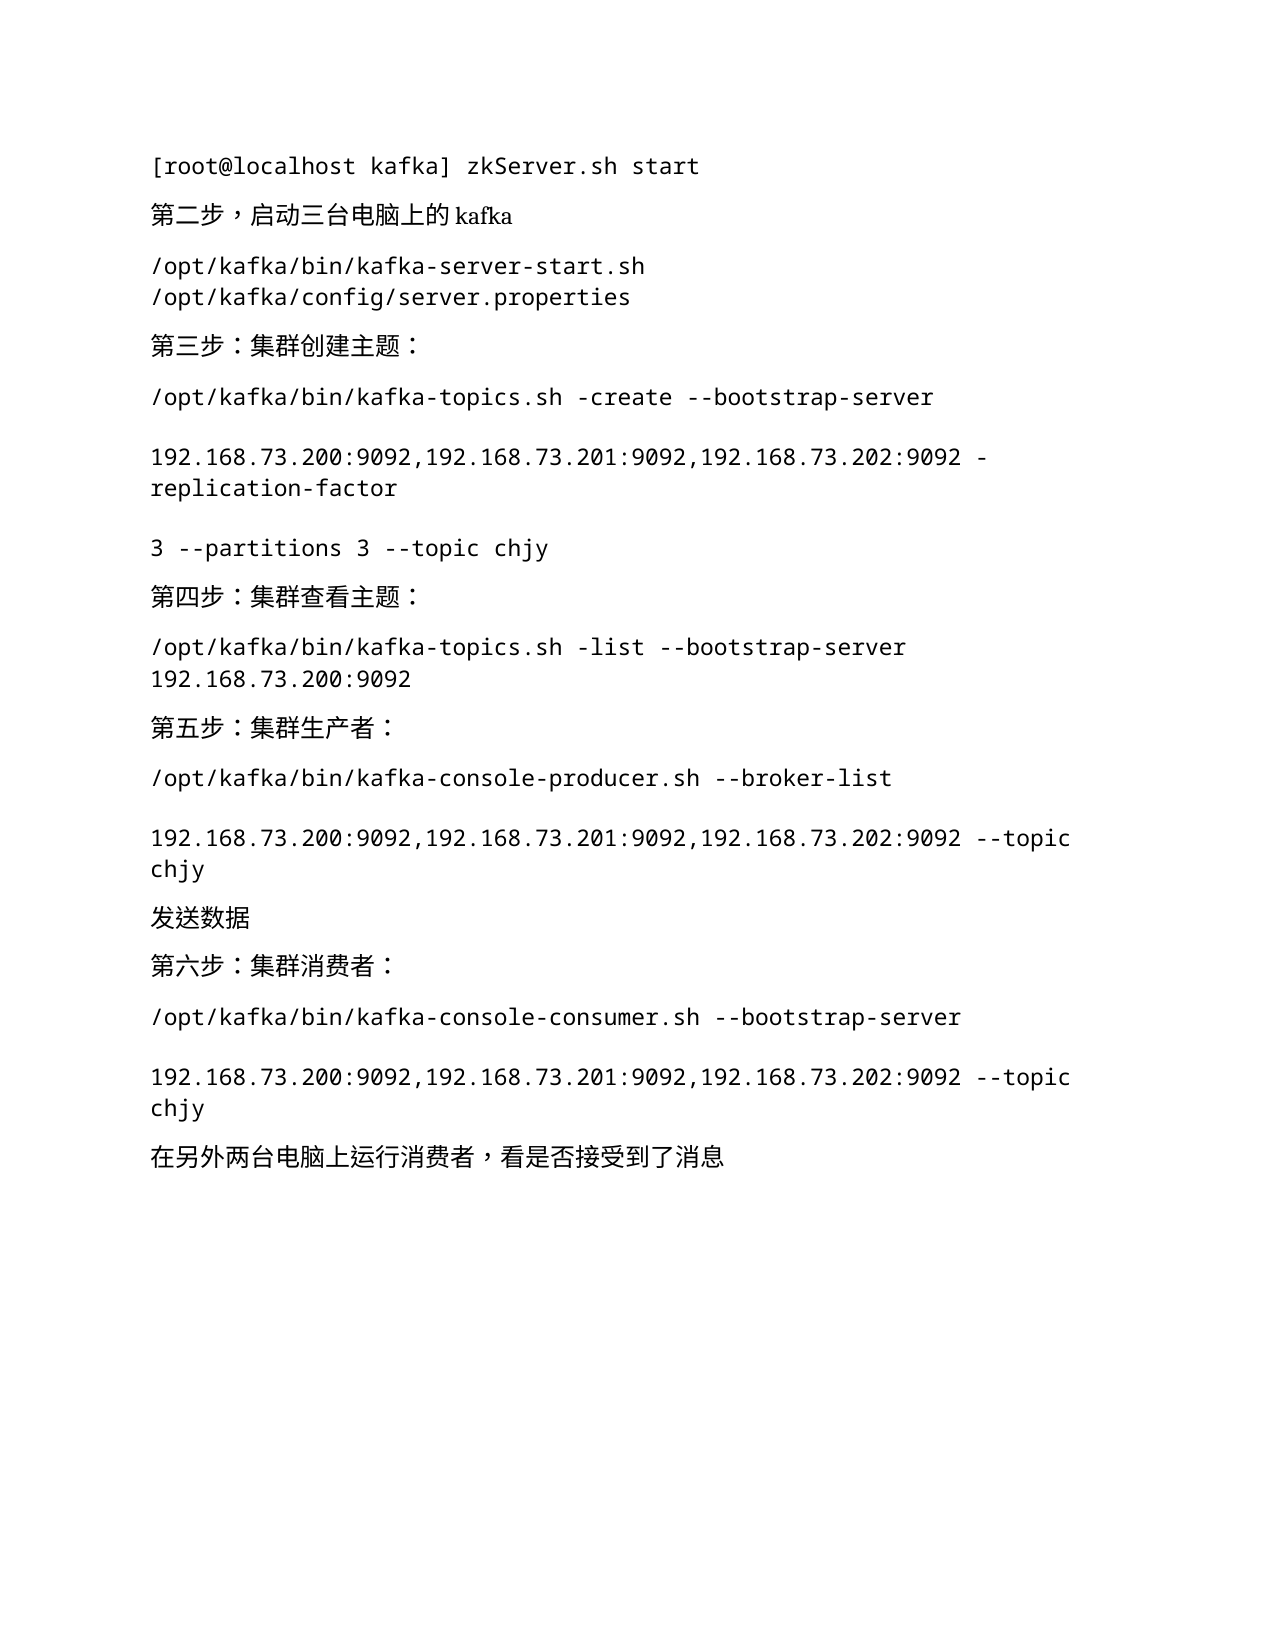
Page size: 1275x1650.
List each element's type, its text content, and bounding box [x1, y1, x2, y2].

text 发送数据 [150, 905, 1125, 934]
text 在另外两台电脑上运行消费者，看是否接受到了消息 [150, 1144, 1125, 1172]
text 第三步：集群创建主题： [150, 333, 1125, 362]
text /opt/kafka/bin/kafka-server-start.sh /opt/kafka/config/server.properties [150, 249, 1125, 312]
text [root@localhost kafka] zkServer.sh start [150, 150, 1125, 181]
text /opt/kafka/bin/kafka-topics.sh -list --bootstrap-server 192.168.73.200:9092 [150, 631, 1125, 694]
text 第四步：集群查看主题： [150, 584, 1125, 612]
text /opt/kafka/bin/kafka-topics.sh -create --bootstrap-server 192.168.73.200:9092,192.168.73.201:9092,192.168.73.202:9092 -replication-factor 3 --partitions 3 --topic chjy [150, 380, 1125, 563]
text 第五步：集群生产者： [150, 714, 1125, 743]
text 第六步：集群消费者： [150, 953, 1125, 982]
text /opt/kafka/bin/kafka-console-consumer.sh --bootstrap-server 192.168.73.200:9092,192.168.73.201:9092,192.168.73.202:9092 --topic chjy [150, 1000, 1125, 1123]
text /opt/kafka/bin/kafka-console-producer.sh --broker-list 192.168.73.200:9092,192.168.73.201:9092,192.168.73.202:9092 --topic chjy [150, 762, 1125, 884]
text 第二步，启动三台电脑上的kafka [150, 202, 1125, 231]
